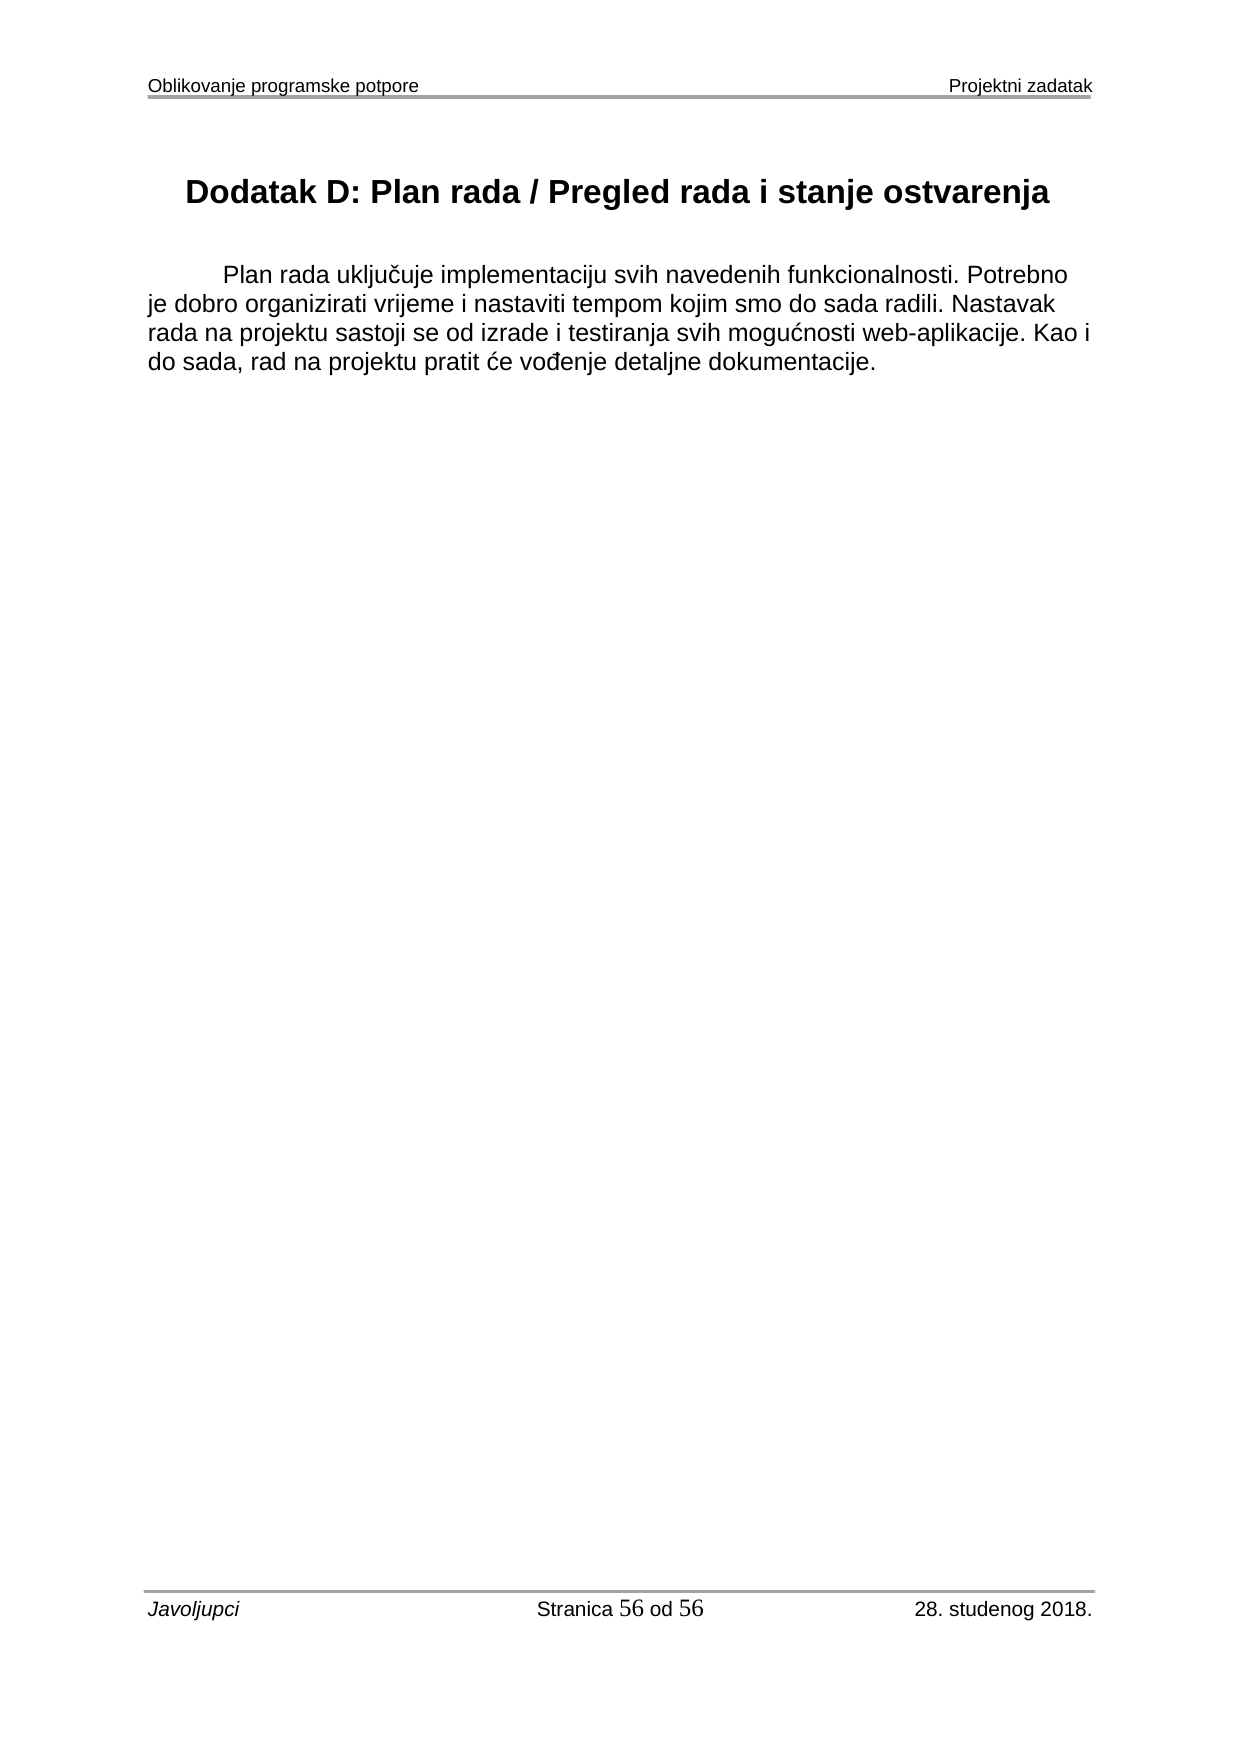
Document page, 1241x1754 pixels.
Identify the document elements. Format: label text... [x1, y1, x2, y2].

picture [147, 95, 1092, 99]
subtitle Dodatak D: Plan rada / Pregled rada i stanje ostvarenja [185, 173, 1093, 211]
text Plan rada uključuje implementaciju svih navedenih funkcionalnosti. Potrebno je dobro organizirati vrijeme i nastaviti tempom kojim smo do sada radili. Nastavak rada na projektu sastoji se od izrade i testiranja svih mogućnosti web-aplikacije. Kao i do sada, rad na projektu pratit će vođenje detaljne dokumentacije. [148, 260, 1093, 375]
